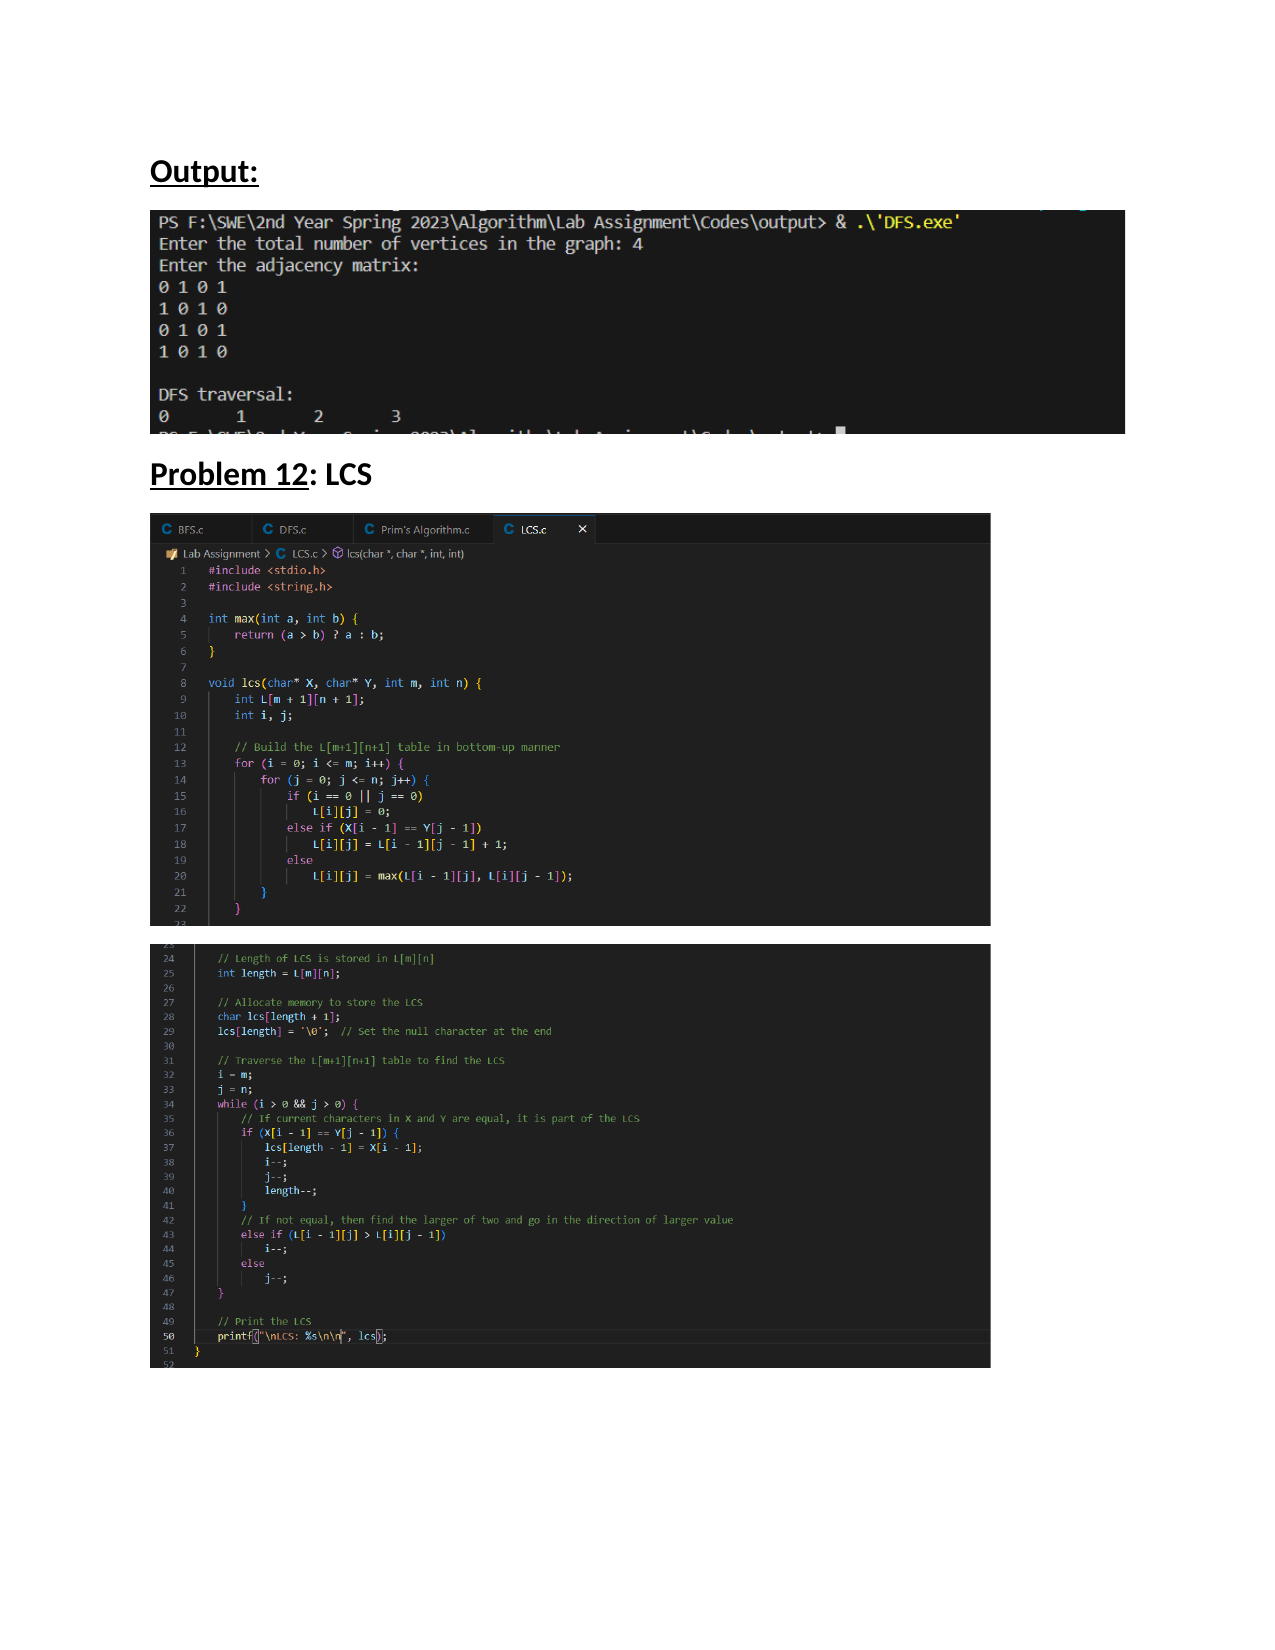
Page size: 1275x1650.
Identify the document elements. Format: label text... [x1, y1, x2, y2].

text Problem 12: LCS [150, 453, 1125, 493]
picture [150, 944, 991, 1368]
picture [150, 210, 1125, 434]
text Output: [150, 150, 1125, 191]
picture [150, 513, 991, 926]
